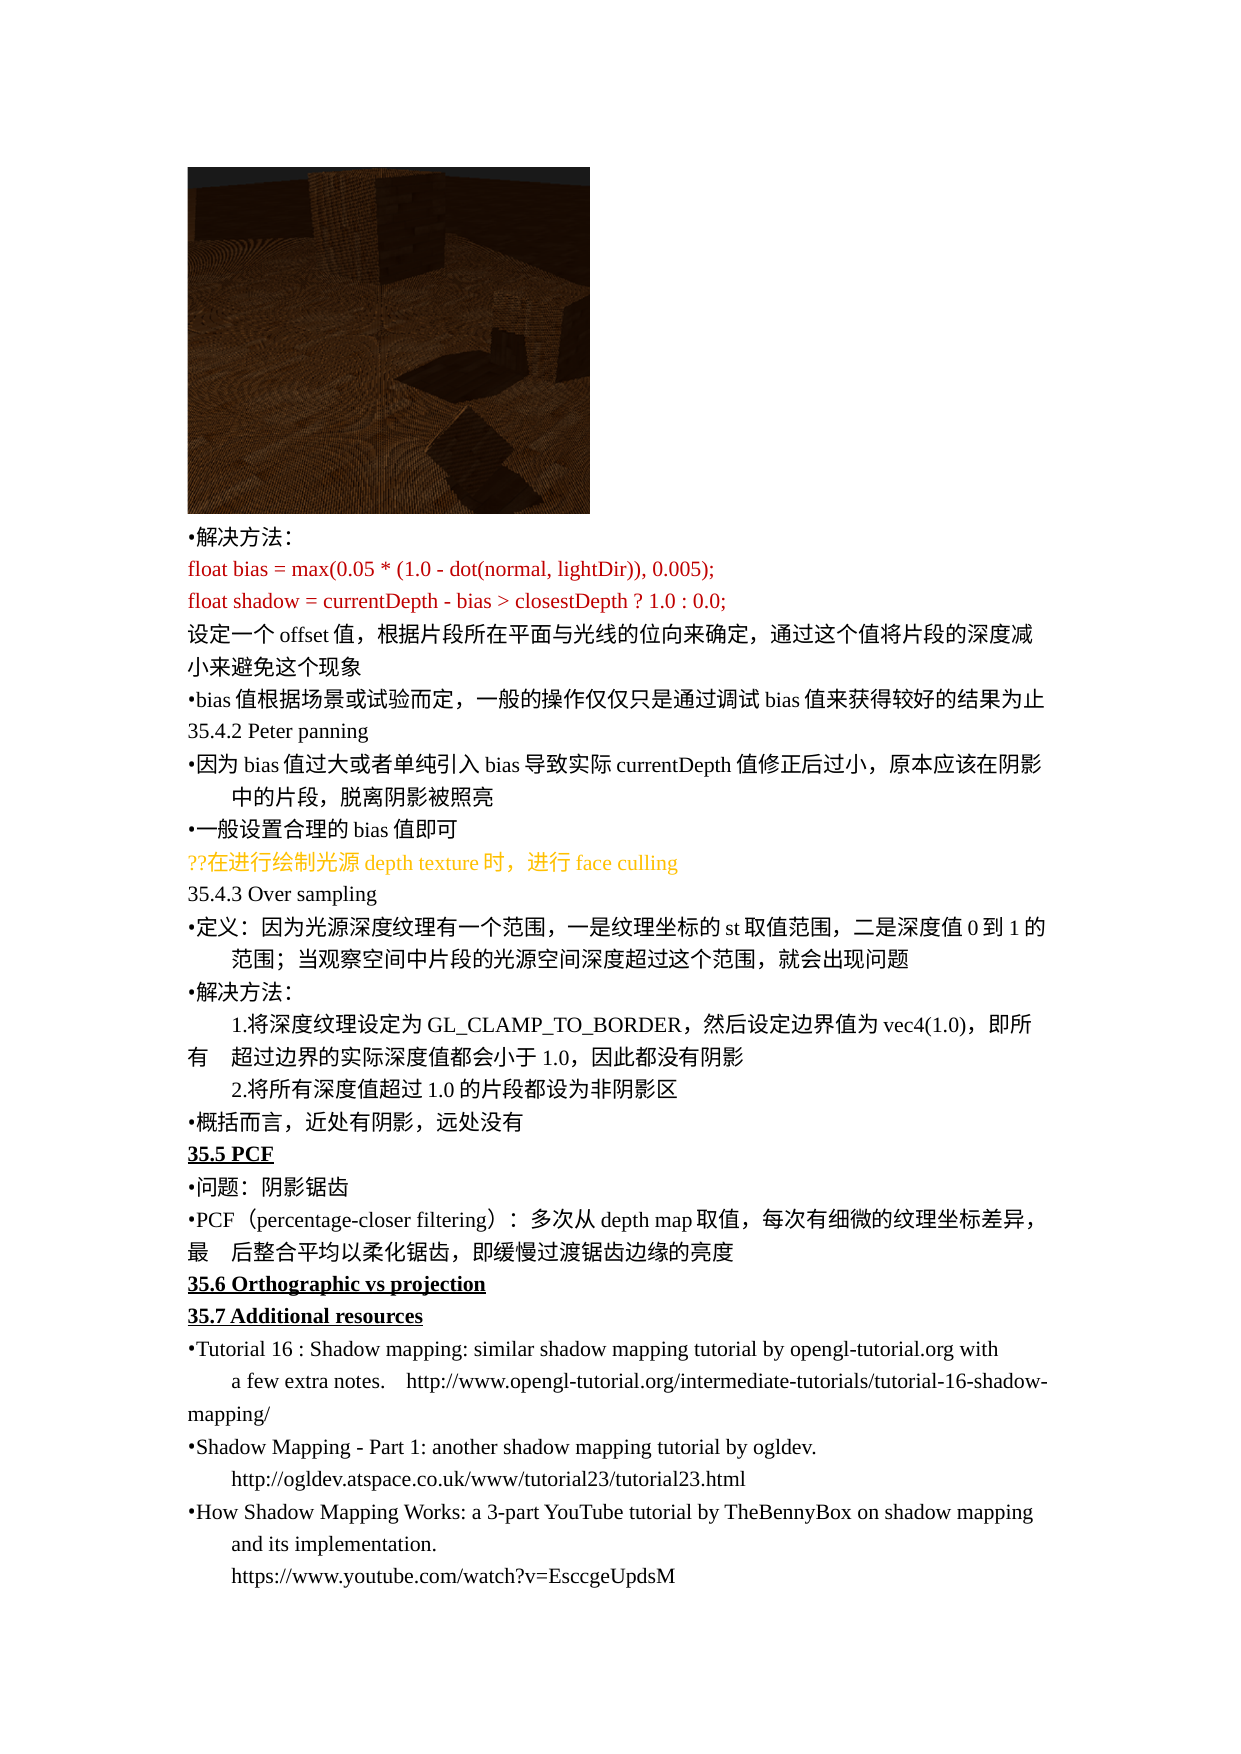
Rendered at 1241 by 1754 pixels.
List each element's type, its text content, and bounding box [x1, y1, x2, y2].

text 1.将深度纹理设定为GL_CLAMP_TO_BORDER，然后设定边界值为vec4(1.0)，即所有 超过边界的实际深度值都会小于1.0，因此都没有阴影 [187, 1007, 1053, 1072]
text •因为bias值过大或者单纯引入bias导致实际currentDepth值修正后过小，原本应该在阴影 中的片段，脱离阴影被照亮 [187, 747, 1053, 812]
text •PCF（percentage-closer filtering）：多次从depth map取值，每次有细微的纹理坐标差异，最 后整合平均以柔化锯齿，即缓慢过渡锯齿边缘的亮度 [187, 1202, 1053, 1267]
text 35.7 Additional resources [187, 1299, 1053, 1332]
text •解决方法： [187, 974, 1053, 1007]
text float bias = max(0.05 * (1.0 - dot(normal, lightDir)), 0.005); [187, 552, 1053, 584]
text ??在进行绘制光源depth texture时，进行face culling [187, 844, 1053, 877]
text •定义：因为光源深度纹理有一个范围，一是纹理坐标的st取值范围，二是深度值0到1的 范围；当观察空间中片段的光源空间深度超过这个范围，就会出现问题 [187, 909, 1053, 974]
text •概括而言，近处有阴影，远处没有 [187, 1104, 1053, 1137]
text •Shadow Mapping - Part 1: another shadow mapping tutorial by ogldev. [187, 1429, 1053, 1462]
picture [187, 167, 590, 514]
text 35.4.2 Peter panning [187, 714, 1053, 747]
text •Tutorial 16 : Shadow mapping: similar shadow mapping tutorial by opengl-tutorial.org with [187, 1332, 1053, 1364]
text •一般设置合理的bias值即可 [187, 812, 1053, 844]
text 35.5 PCF [187, 1137, 1053, 1169]
text •How Shadow Mapping Works: a 3-part YouTube tutorial by TheBennyBox on shadow mapping and its implementation. [187, 1494, 1053, 1559]
text •问题：阴影锯齿 [187, 1169, 1053, 1202]
text 设定一个offset值，根据片段所在平面与光线的位向来确定，通过这个值将片段的深度减小来避免这个现象 [187, 617, 1053, 682]
text •bias值根据场景或试验而定，一般的操作仅仅只是通过调试bias值来获得较好的结果为止 [187, 682, 1053, 714]
text https://www.youtube.com/watch?v=EsccgeUpdsM [187, 1559, 1053, 1592]
text float shadow = currentDepth - bias > closestDepth ? 1.0 : 0.0; [187, 584, 1053, 617]
text 2.将所有深度值超过1.0的片段都设为非阴影区 [187, 1072, 1053, 1104]
text http://ogldev.atspace.co.uk/www/tutorial23/tutorial23.html [187, 1462, 1053, 1494]
text 35.6 Orthographic vs projection [187, 1267, 1053, 1299]
text a few extra notes. http://www.opengl-tutorial.org/intermediate-tutorials/tutorial-16-shadow-mapping/ [187, 1364, 1053, 1429]
text 35.4.3 Over sampling [187, 877, 1053, 909]
text •解决方法： [187, 519, 1053, 552]
